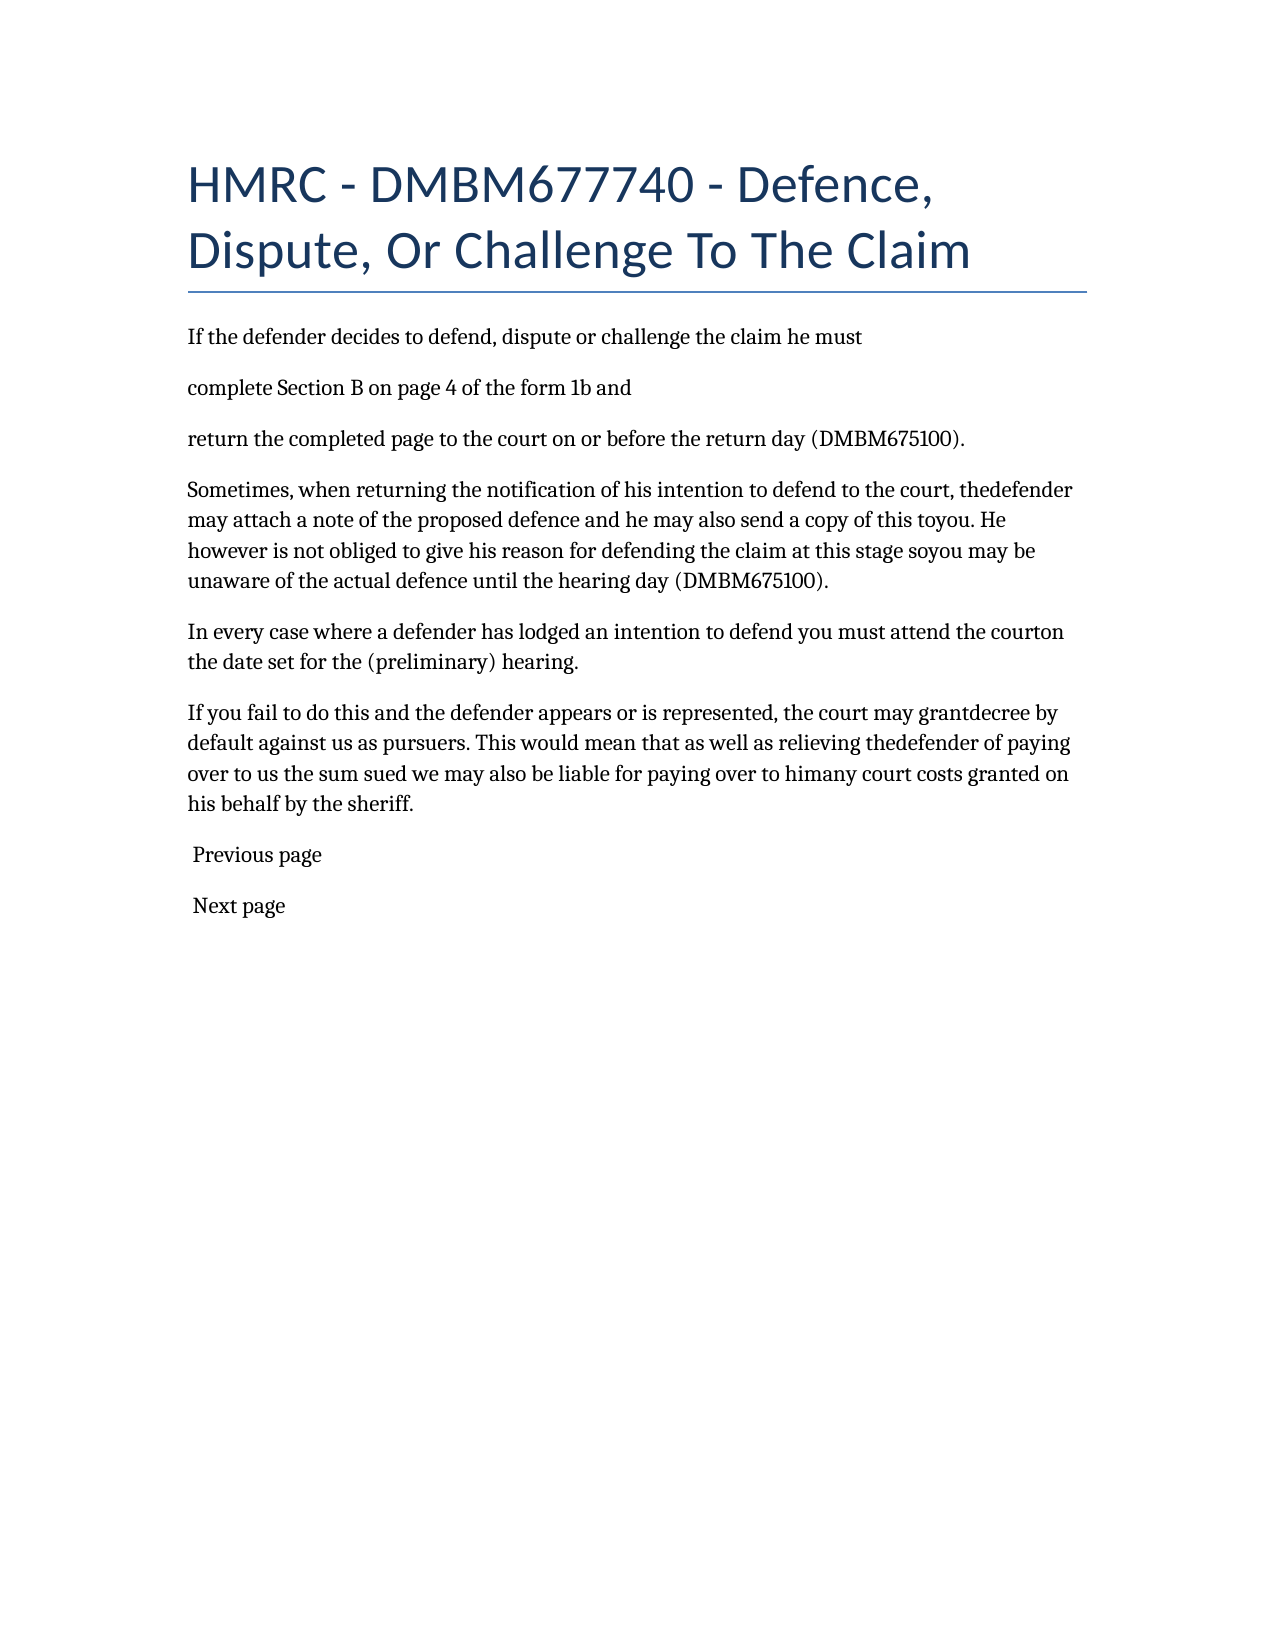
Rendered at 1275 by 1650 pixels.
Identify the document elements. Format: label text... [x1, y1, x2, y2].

text If you fail to do this and the defender appears or is represented, the court may grantdecree by default against us as pursuers. This would mean that as well as relieving thedefender of paying over to us the sum sued we may also be liable for paying over to himany court costs granted on his behalf by the sheriff. [187, 700, 1087, 817]
text return the completed page to the court on or before the return day (DMBM675100). [187, 426, 1087, 452]
text In every case where a defender has lodged an intention to defend you must attend the courton the date set for the (preliminary) hearing. [187, 619, 1087, 675]
text Next page [187, 893, 1087, 919]
text If the defender decides to defend, dispute or challenge the claim he must [187, 324, 1087, 350]
text complete Section B on page 4 of the form 1b and [187, 375, 1087, 401]
title HMRC - DMBM677740 - Defence, Dispute, Or Challenge To The Claim [187, 150, 1087, 293]
text Previous page [187, 842, 1087, 868]
text Sometimes, when returning the notification of his intention to defend to the court, thedefender may attach a note of the proposed defence and he may also send a copy of this toyou. He however is not obliged to give his reason for defending the claim at this stage soyou may be unaware of the actual defence until the hearing day (DMBM675100). [187, 477, 1087, 594]
